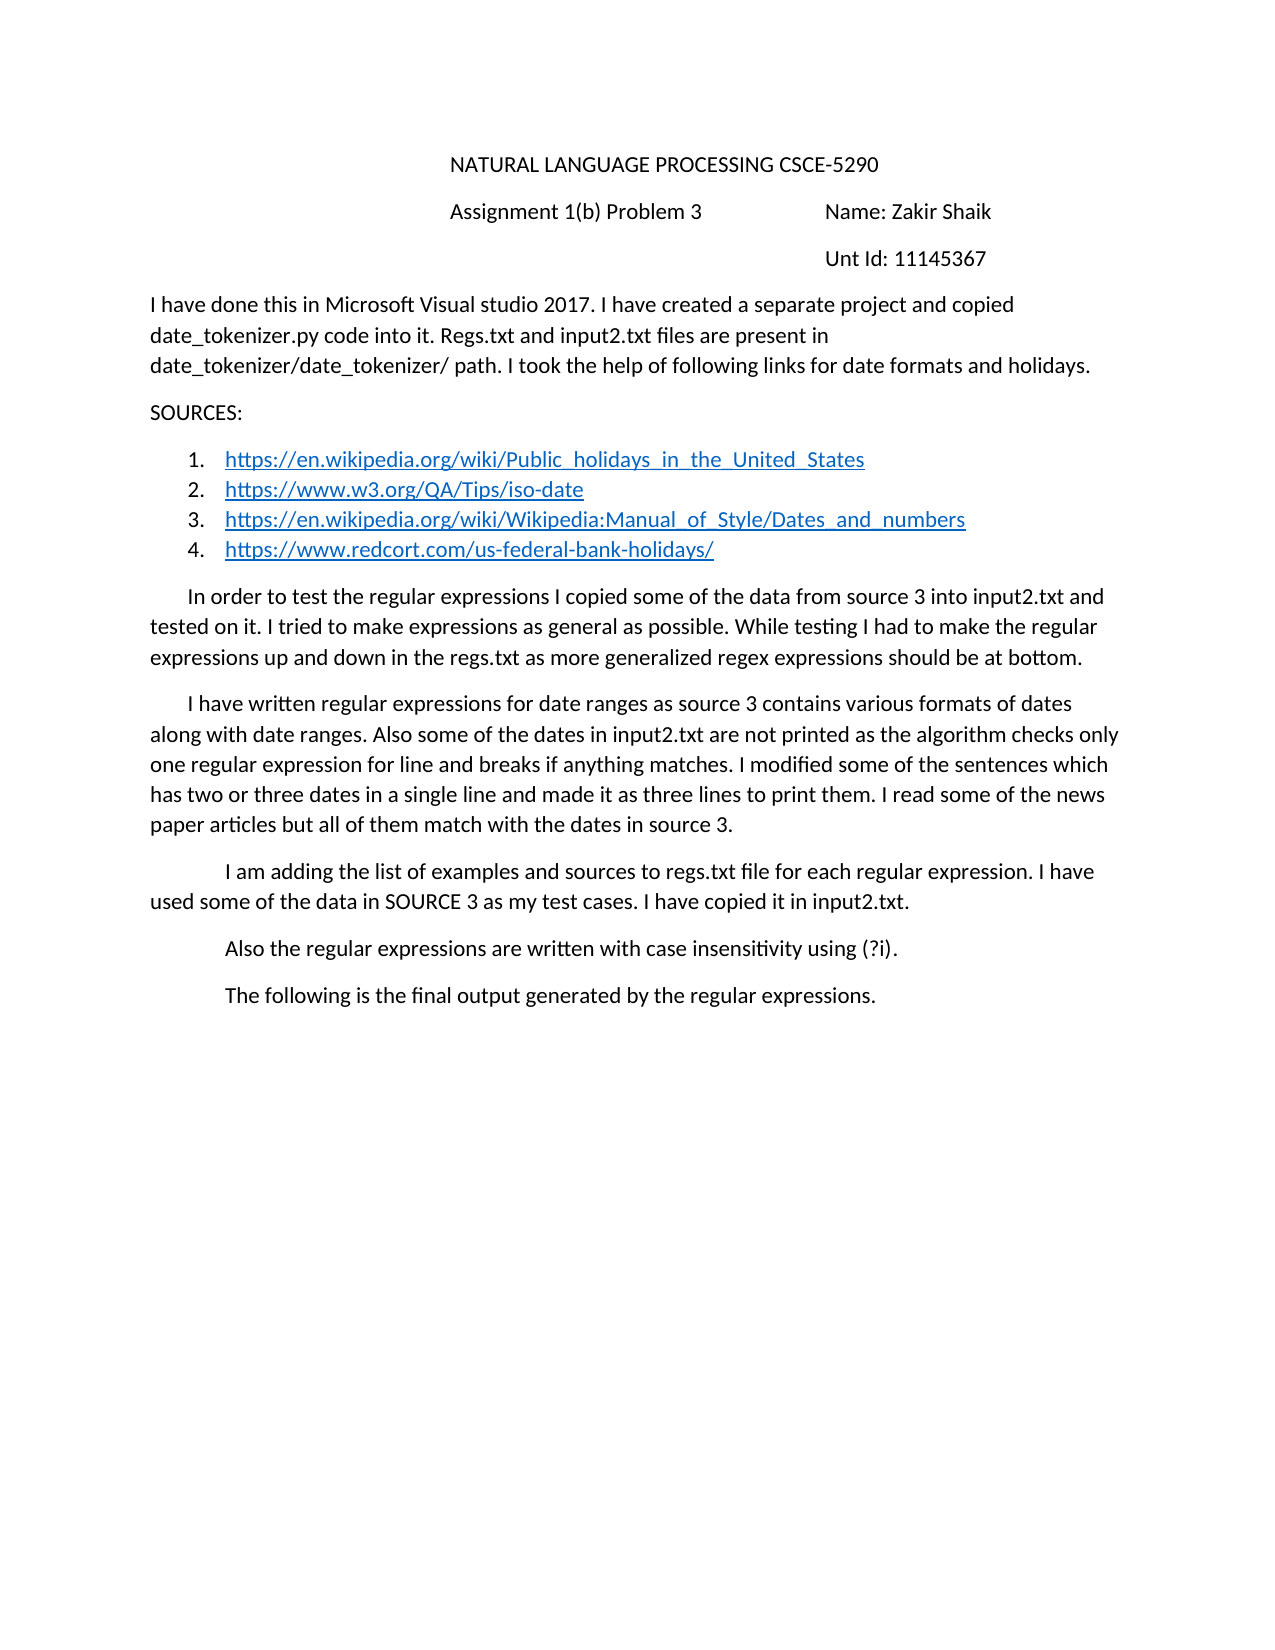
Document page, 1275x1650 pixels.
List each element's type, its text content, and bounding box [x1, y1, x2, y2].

text In order to test the regular expressions I copied some of the data from source 3 into input2.txt and tested on it. I tried to make expressions as general as possible. While testing I had to make the regular expressions up and down in the regs.txt as more generalized regex expressions should be at bottom. [150, 582, 1125, 671]
list https://www.w3.org/QA/Tips/iso-date [187, 475, 1125, 503]
list https://en.wikipedia.org/wiki/Public_holidays_in_the_United_States [187, 445, 1125, 473]
text Assignment 1(b) Problem 3 Name: Zakir Shaik [375, 197, 1125, 225]
list https://en.wikipedia.org/wiki/Wikipedia:Manual_of_Style/Dates_and_numbers [187, 505, 1125, 533]
text I have done this in Microsoft Visual studio 2017. I have created a separate project and copied date_tokenizer.py code into it. Regs.txt and input2.txt files are present in date_tokenizer/date_tokenizer/ path. I took the help of following links for date formats and holidays. [150, 291, 1125, 379]
text I have written regular expressions for date ranges as source 3 contains various formats of dates along with date ranges. Also some of the dates in input2.txt are not printed as the algorithm checks only one regular expression for line and breaks if anything matches. I modified some of the sentences which has two or three dates in a single line and made it as three lines to print them. I read some of the news paper articles but all of them match with the dates in source 3. [150, 689, 1125, 838]
text The following is the final output generated by the regular expressions. [150, 981, 1125, 1009]
text SOURCES: [150, 398, 1125, 426]
text Unt Id: 11145367 [750, 244, 1125, 272]
text I am adding the list of examples and sources to regs.txt file for each regular expression. I have used some of the data in SOURCE 3 as my test cases. I have copied it in input2.txt. [150, 857, 1125, 916]
text NATURAL LANGUAGE PROCESSING CSCE-5290 [150, 150, 1125, 178]
list https://www.redcort.com/us-federal-bank-holidays/ [187, 535, 1125, 563]
text Also the regular expressions are written with case insensitivity using (?i). [150, 934, 1125, 962]
